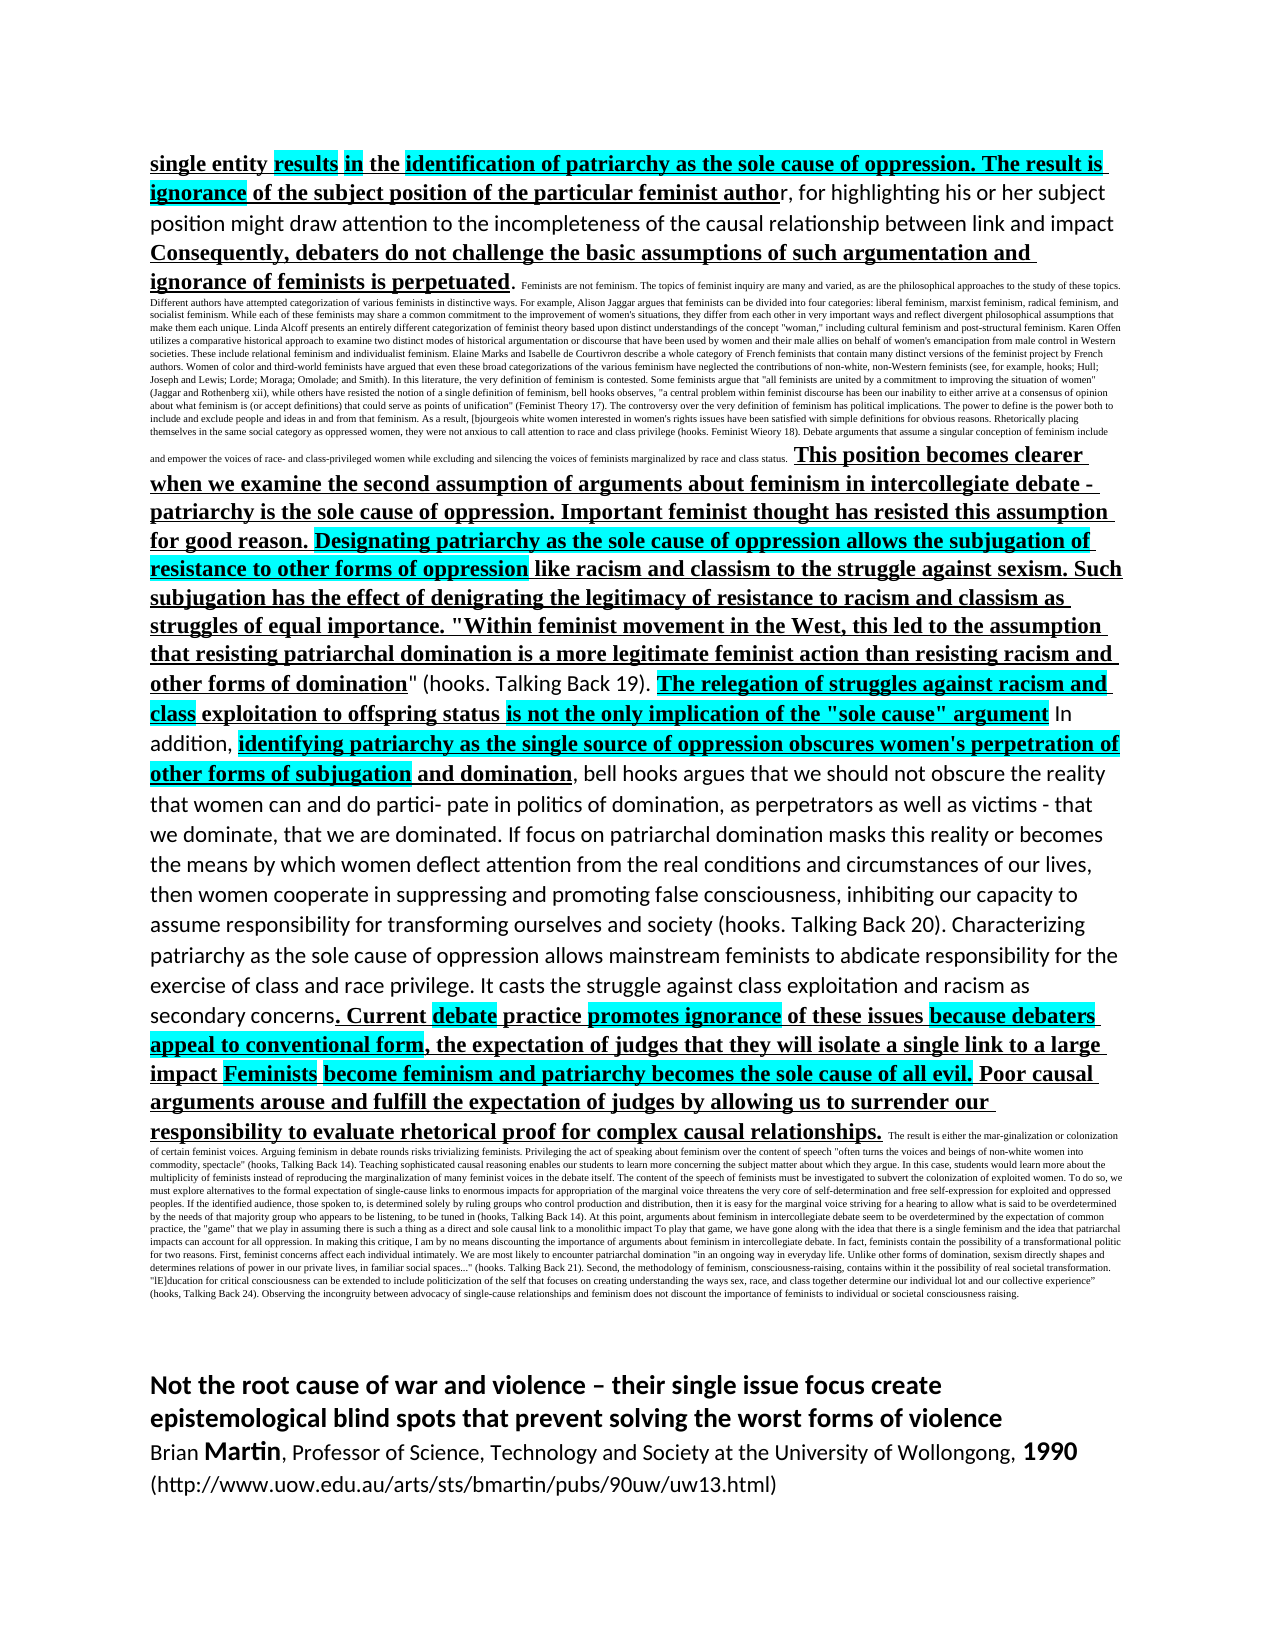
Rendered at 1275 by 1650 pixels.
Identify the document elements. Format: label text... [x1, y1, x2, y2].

subtitle Not the root cause of war and violence – their single issue focus create epistemological blind spots that prevent solving the worst forms of violence [150, 1368, 1125, 1434]
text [150, 150, 1125, 1300]
text Brian Martin, Professor of Science, Technology and Society at the University of Wollongong, 1990 (http://www.uow.edu.au/arts/sts/bmartin/pubs/90uw/uw13.html) [150, 1434, 1125, 1498]
